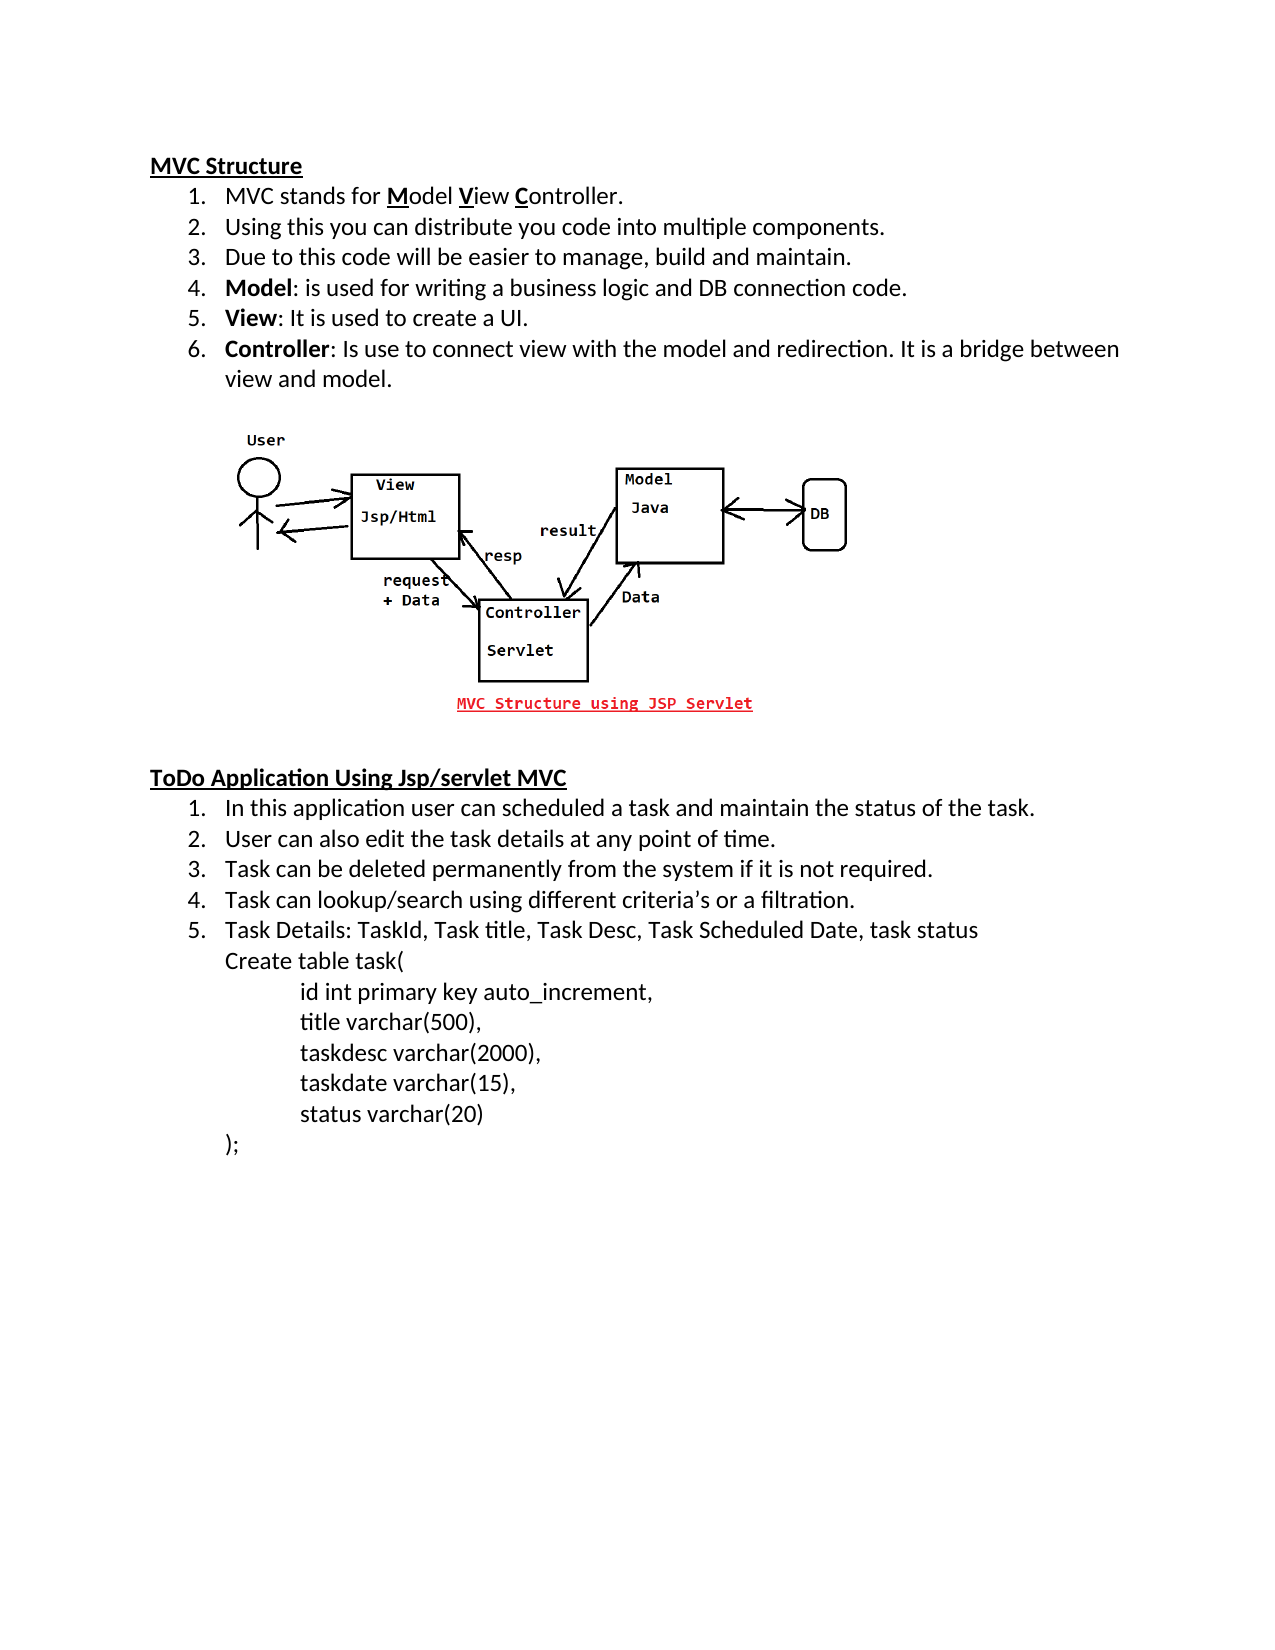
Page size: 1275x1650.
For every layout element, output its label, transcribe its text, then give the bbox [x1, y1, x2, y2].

list View: It is used to create a UI. [187, 303, 1125, 333]
list Task Details: TaskId, Task title, Task Desc, Task Scheduled Date, task status [187, 915, 1125, 945]
text ToDo Application Using Jsp/servlet MVC [150, 762, 1125, 793]
list Using this you can distribute you code into multiple components. [187, 211, 1125, 242]
list Task can lookup/search using different criteria’s or a filtration. [187, 884, 1125, 915]
text title varchar(500), [225, 1006, 1125, 1037]
text taskdesc varchar(2000), [225, 1037, 1125, 1067]
text taskdate varchar(15), [225, 1067, 1125, 1098]
list Model: is used for writing a business logic and DB connection code. [187, 272, 1125, 303]
list Controller: Is use to connect view with the model and redirection. It is a bridge between view and model. [187, 333, 1125, 394]
list MVC stands for Model View Controller. [187, 181, 1125, 211]
text Create table task( [225, 945, 1125, 976]
list Due to this code will be easier to manage, build and maintain. [187, 242, 1125, 272]
text ); [225, 1128, 1125, 1159]
list In this application user can scheduled a task and maintain the status of the task. [187, 793, 1125, 823]
text MVC Structure [150, 150, 1125, 181]
list Task can be deleted permanently from the system if it is not required. [187, 854, 1125, 884]
text status varchar(20) [225, 1098, 1125, 1128]
list User can also edit the task details at any point of time. [187, 823, 1125, 854]
text id int primary key auto_increment, [225, 976, 1125, 1006]
